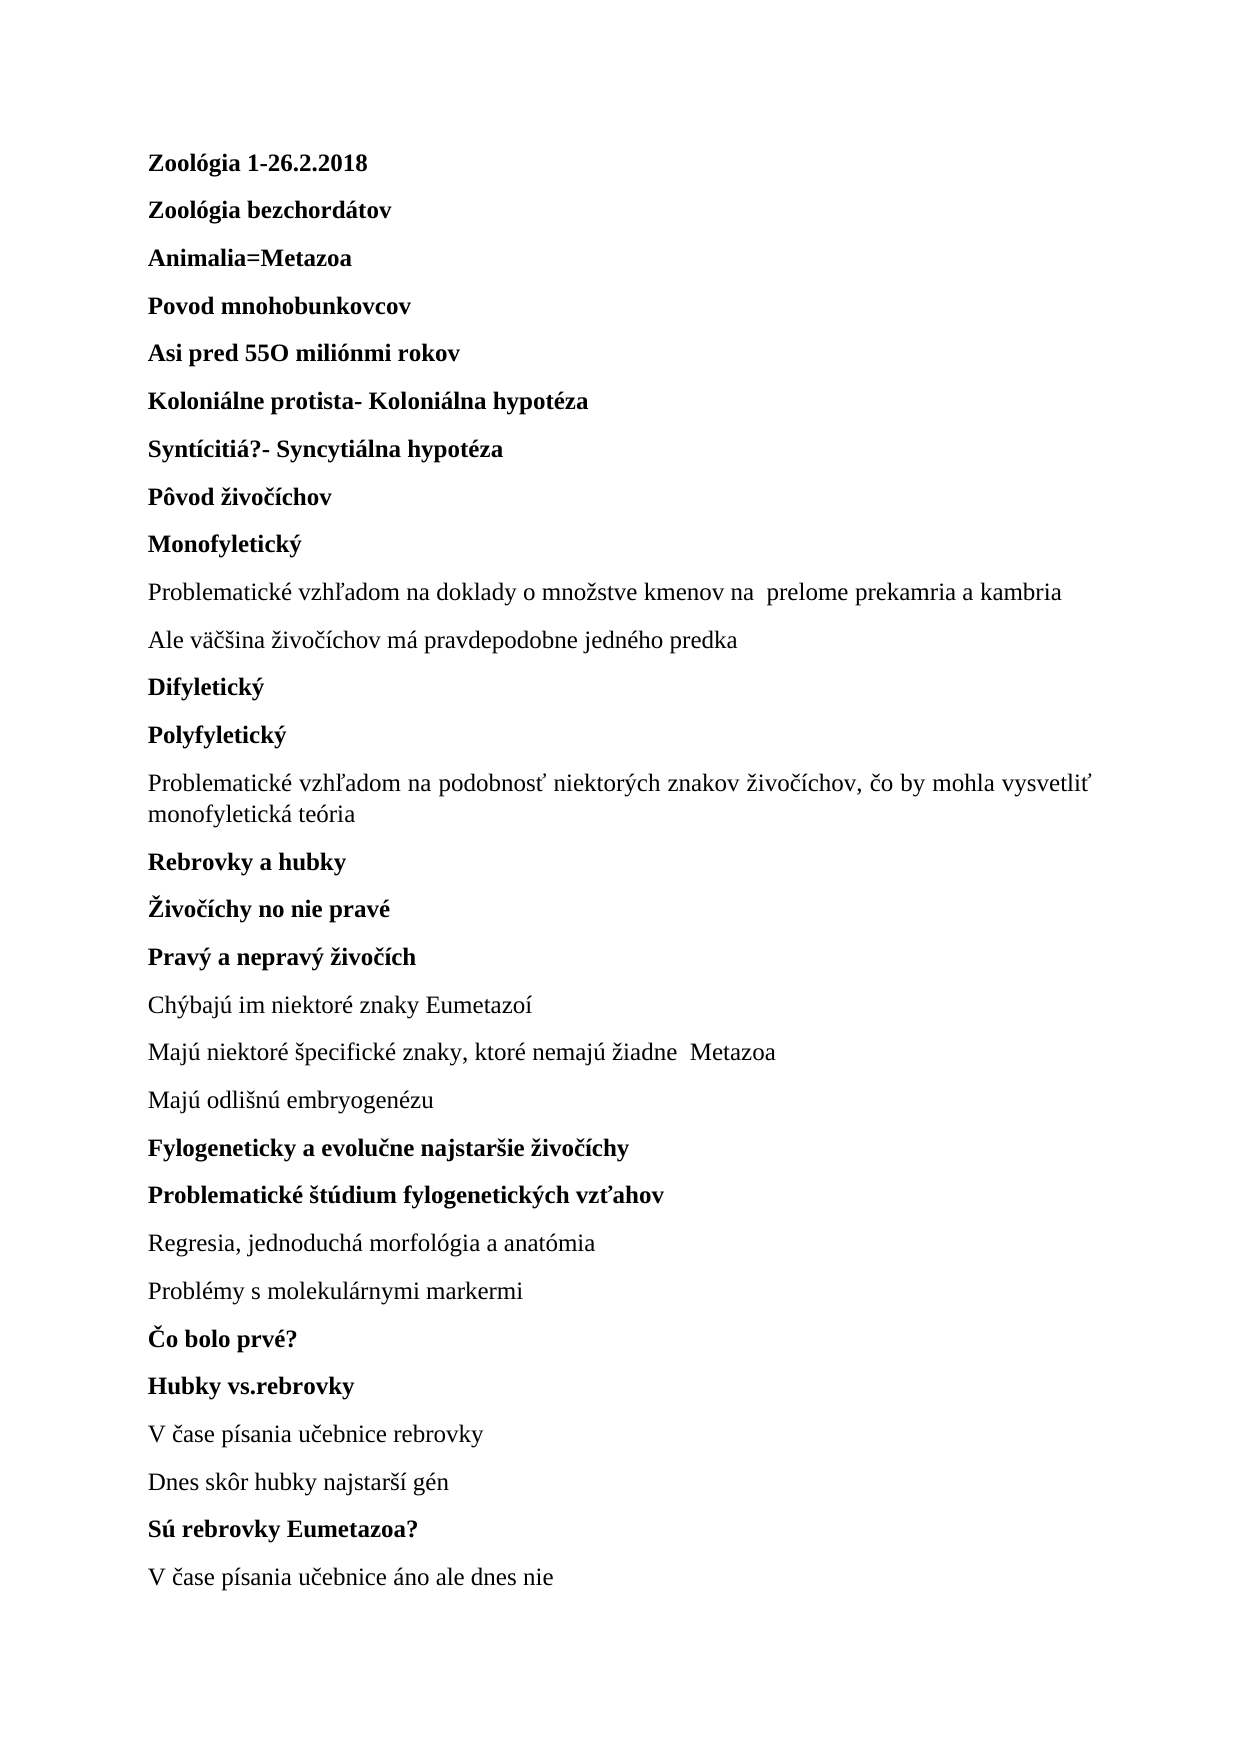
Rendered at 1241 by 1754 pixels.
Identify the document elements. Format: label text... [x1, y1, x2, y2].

text Syntícitiá?- Syncytiálna hypotéza [148, 434, 1093, 463]
text V čase písania učebnice rebrovky [148, 1419, 1093, 1448]
text Hubky vs.rebrovky [148, 1371, 1093, 1400]
text Asi pred 55O miliónmi rokov [148, 338, 1093, 367]
text Problematické vzhľadom na doklady o množstve kmenov na prelome prekamria a kambria [148, 577, 1093, 606]
text Regresia, jednoduchá morfológia a anatómia [148, 1228, 1093, 1257]
text Problémy s molekulárnymi markermi [148, 1276, 1093, 1305]
text Polyfyletický [148, 720, 1093, 749]
text Dnes skôr hubky najstarší gén [148, 1467, 1093, 1496]
text Pôvod živočíchov [148, 482, 1093, 510]
text Problematické štúdium fylogenetických vzťahov [148, 1181, 1093, 1209]
text Povod mnohobunkovcov [148, 291, 1093, 319]
text Chýbajú im niektoré znaky Eumetazoí [148, 990, 1093, 1018]
text Ale väčšina živočíchov má pravdepodobne jedného predka [148, 625, 1093, 653]
text Živočíchy no nie pravé [148, 894, 1093, 923]
text Majú niektoré špecifické znaky, ktoré nemajú žiadne Metazoa [148, 1037, 1093, 1066]
text Koloniálne protista- Koloniálna hypotéza [148, 386, 1093, 415]
text Pravý a nepravý živočích [148, 942, 1093, 971]
text Difyletický [148, 672, 1093, 701]
text Fylogeneticky a evolučne najstaršie živočíchy [148, 1133, 1093, 1162]
text Zoológia 1-26.2.2018 [148, 148, 1093, 176]
text Zoológia bezchordátov [148, 195, 1093, 224]
text Majú odlišnú embryogenézu [148, 1085, 1093, 1114]
text Problematické vzhľadom na podobnosť niektorých znakov živočíchov, čo by mohla vysvetliť monofyletická teória [148, 768, 1093, 828]
text V čase písania učebnice áno ale dnes nie [148, 1562, 1093, 1591]
text Monofyletický [148, 529, 1093, 558]
text Animalia=Metazoa [148, 243, 1093, 272]
text Rebrovky a hubky [148, 847, 1093, 875]
text Sú rebrovky Eumetazoa? [148, 1514, 1093, 1543]
text Čo bolo prvé? [148, 1324, 1093, 1352]
